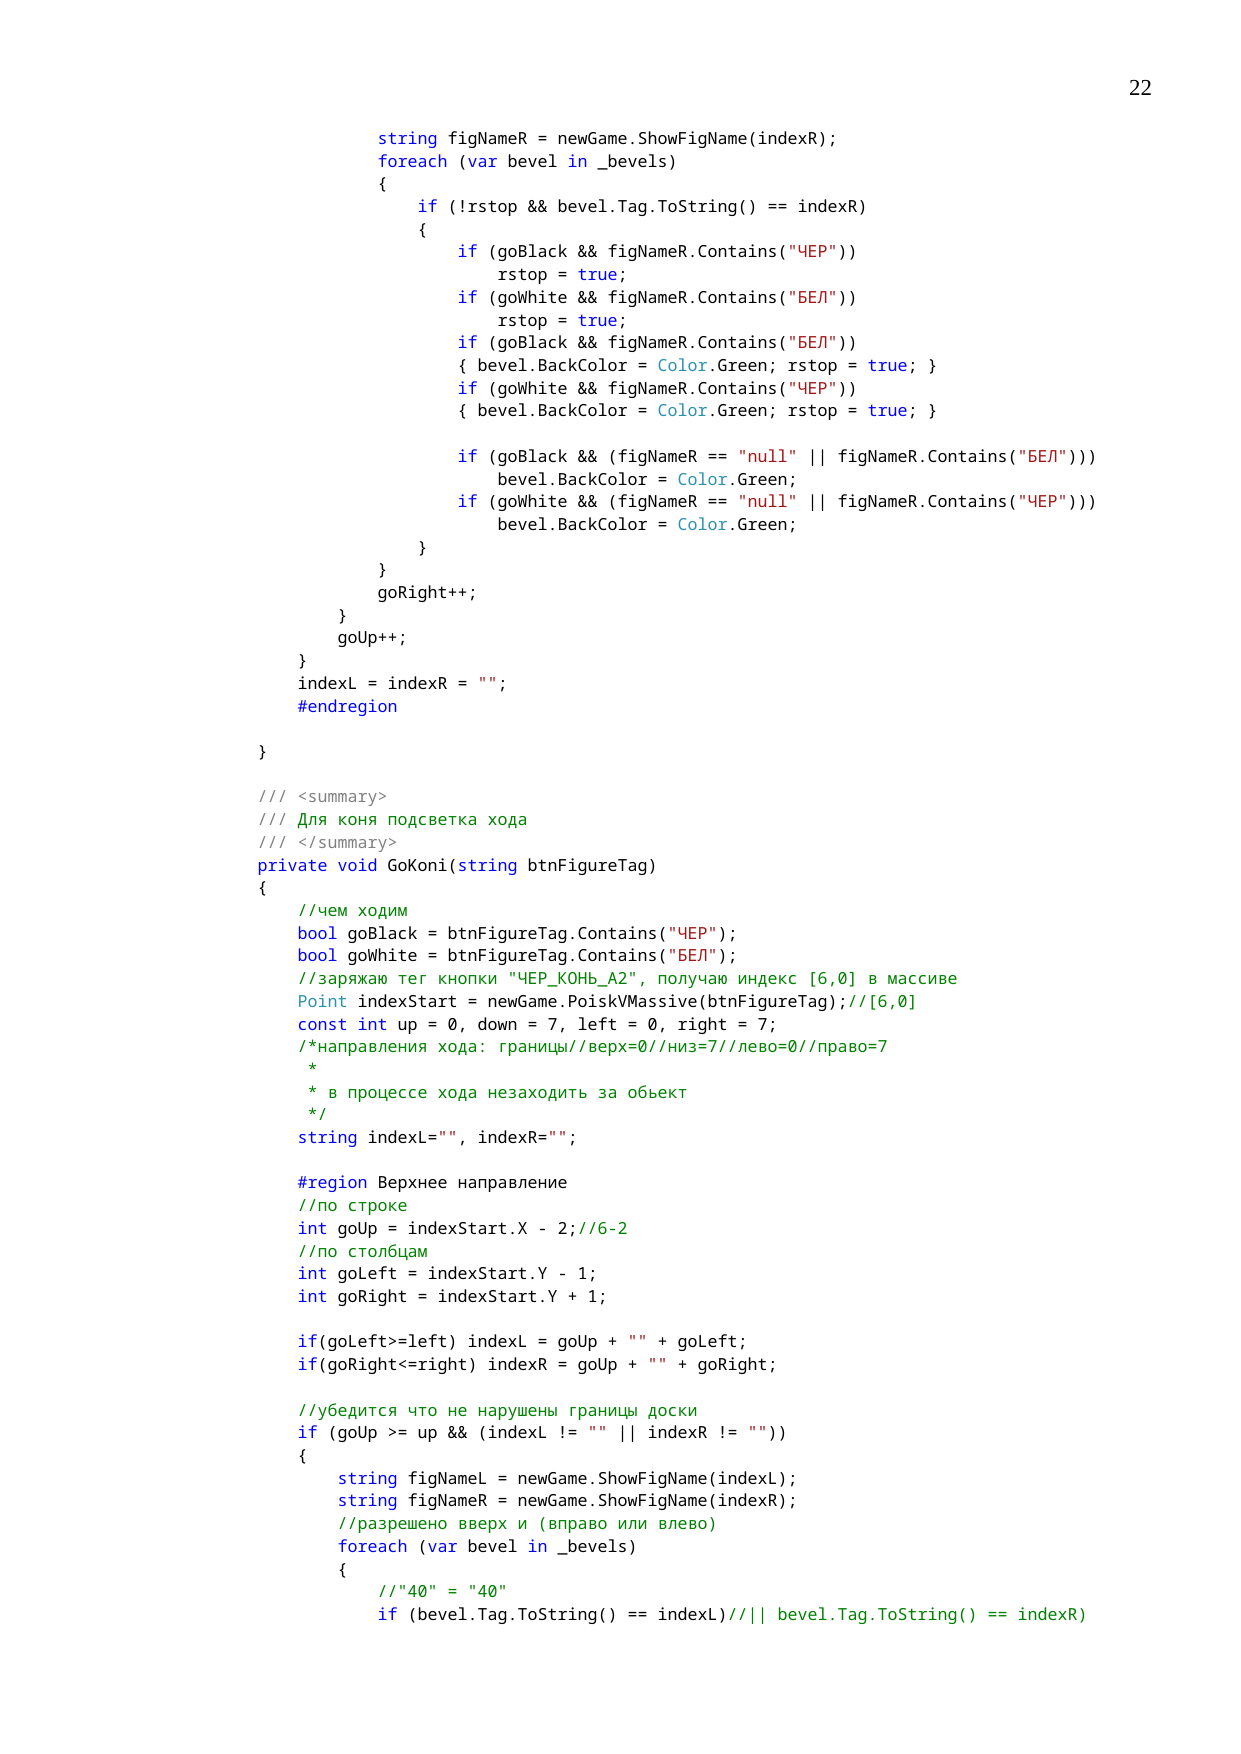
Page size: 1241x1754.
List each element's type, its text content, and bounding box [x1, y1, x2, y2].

text //по столбцам [177, 1239, 1152, 1262]
text /// </summary> [177, 830, 1152, 853]
text //разрешено вверх и (вправо или влево) [177, 1512, 1152, 1534]
text bool goWhite = btnFigureTag.Contains("БЕЛ"); [177, 944, 1152, 967]
text { [177, 1557, 1152, 1580]
text } [177, 535, 1152, 558]
text { [177, 876, 1152, 898]
text string indexL="", indexR=""; [177, 1126, 1152, 1148]
text if (goWhite && figNameR.Contains("БЕЛ")) [177, 285, 1152, 308]
text indexL = indexR = ""; [177, 671, 1152, 694]
text { bevel.BackColor = Color.Green; rstop = true; } [177, 353, 1152, 376]
text rstop = true; [177, 263, 1152, 285]
text } [177, 603, 1152, 626]
text const int up = 0, down = 7, left = 0, right = 7; [177, 1012, 1152, 1035]
text if(goRight<=right) indexR = goUp + "" + goRight; [177, 1353, 1152, 1375]
text if (goBlack && (figNameR == "null" || figNameR.Contains("БЕЛ"))) [177, 444, 1152, 467]
text if (goBlack && figNameR.Contains("БЕЛ")) [177, 331, 1152, 353]
text rstop = true; [177, 308, 1152, 331]
text foreach (var bevel in _bevels) [177, 149, 1152, 172]
text string figNameL = newGame.ShowFigName(indexL); [177, 1466, 1152, 1489]
text goRight++; [177, 581, 1152, 603]
text int goRight = indexStart.Y + 1; [177, 1284, 1152, 1307]
text { bevel.BackColor = Color.Green; rstop = true; } [177, 399, 1152, 422]
text { [177, 217, 1152, 240]
text #region Верхнее направление [177, 1171, 1152, 1194]
text foreach (var bevel in _bevels) [177, 1534, 1152, 1557]
text } [177, 739, 1152, 762]
text } [177, 649, 1152, 671]
text string figNameR = newGame.ShowFigName(indexR); [177, 1489, 1152, 1512]
text * в процессе хода незаходить за обьект [177, 1080, 1152, 1103]
text string figNameR = newGame.ShowFigName(indexR); [177, 126, 1152, 149]
text //чем ходим [177, 898, 1152, 921]
text private void GoKoni(string btnFigureTag) [177, 853, 1152, 876]
text bevel.BackColor = Color.Green; [177, 512, 1152, 535]
text //убедится что не нарушены границы доски [177, 1398, 1152, 1421]
text if (goBlack && figNameR.Contains("ЧЕР")) [177, 240, 1152, 263]
text /*направления хода: границы//верх=0//низ=7//лево=0//право=7 [177, 1035, 1152, 1057]
text if (goWhite && (figNameR == "null" || figNameR.Contains("ЧЕР"))) [177, 490, 1152, 512]
text int goUp = indexStart.X - 2;//6-2 [177, 1216, 1152, 1239]
text bevel.BackColor = Color.Green; [177, 467, 1152, 490]
text if (goUp >= up && (indexL != "" || indexR != "")) [177, 1421, 1152, 1443]
text //"40" = "40" [177, 1580, 1152, 1602]
text { [177, 1443, 1152, 1466]
text } [177, 558, 1152, 581]
text { [177, 172, 1152, 194]
text /// Для коня подсветка хода [177, 808, 1152, 830]
text #endregion [177, 694, 1152, 717]
text bool goBlack = btnFigureTag.Contains("ЧЕР"); [177, 921, 1152, 944]
text Point indexStart = newGame.PoiskVMassive(btnFigureTag);//[6,0] [177, 989, 1152, 1012]
text if (!rstop && bevel.Tag.ToString() == indexR) [177, 194, 1152, 217]
text int goLeft = indexStart.Y - 1; [177, 1262, 1152, 1284]
text //заряжаю тег кнопки "ЧЕР_КОНЬ_A2", получаю индекс [6,0] в массиве [177, 967, 1152, 989]
text /// <summary> [177, 785, 1152, 808]
text * [177, 1057, 1152, 1080]
text */ [177, 1103, 1152, 1126]
text //по строке [177, 1194, 1152, 1216]
text if (goWhite && figNameR.Contains("ЧЕР")) [177, 376, 1152, 399]
text goUp++; [177, 626, 1152, 649]
text if (bevel.Tag.ToString() == indexL)//|| bevel.Tag.ToString() == indexR) [177, 1602, 1152, 1625]
text if(goLeft>=left) indexL = goUp + "" + goLeft; [177, 1330, 1152, 1353]
